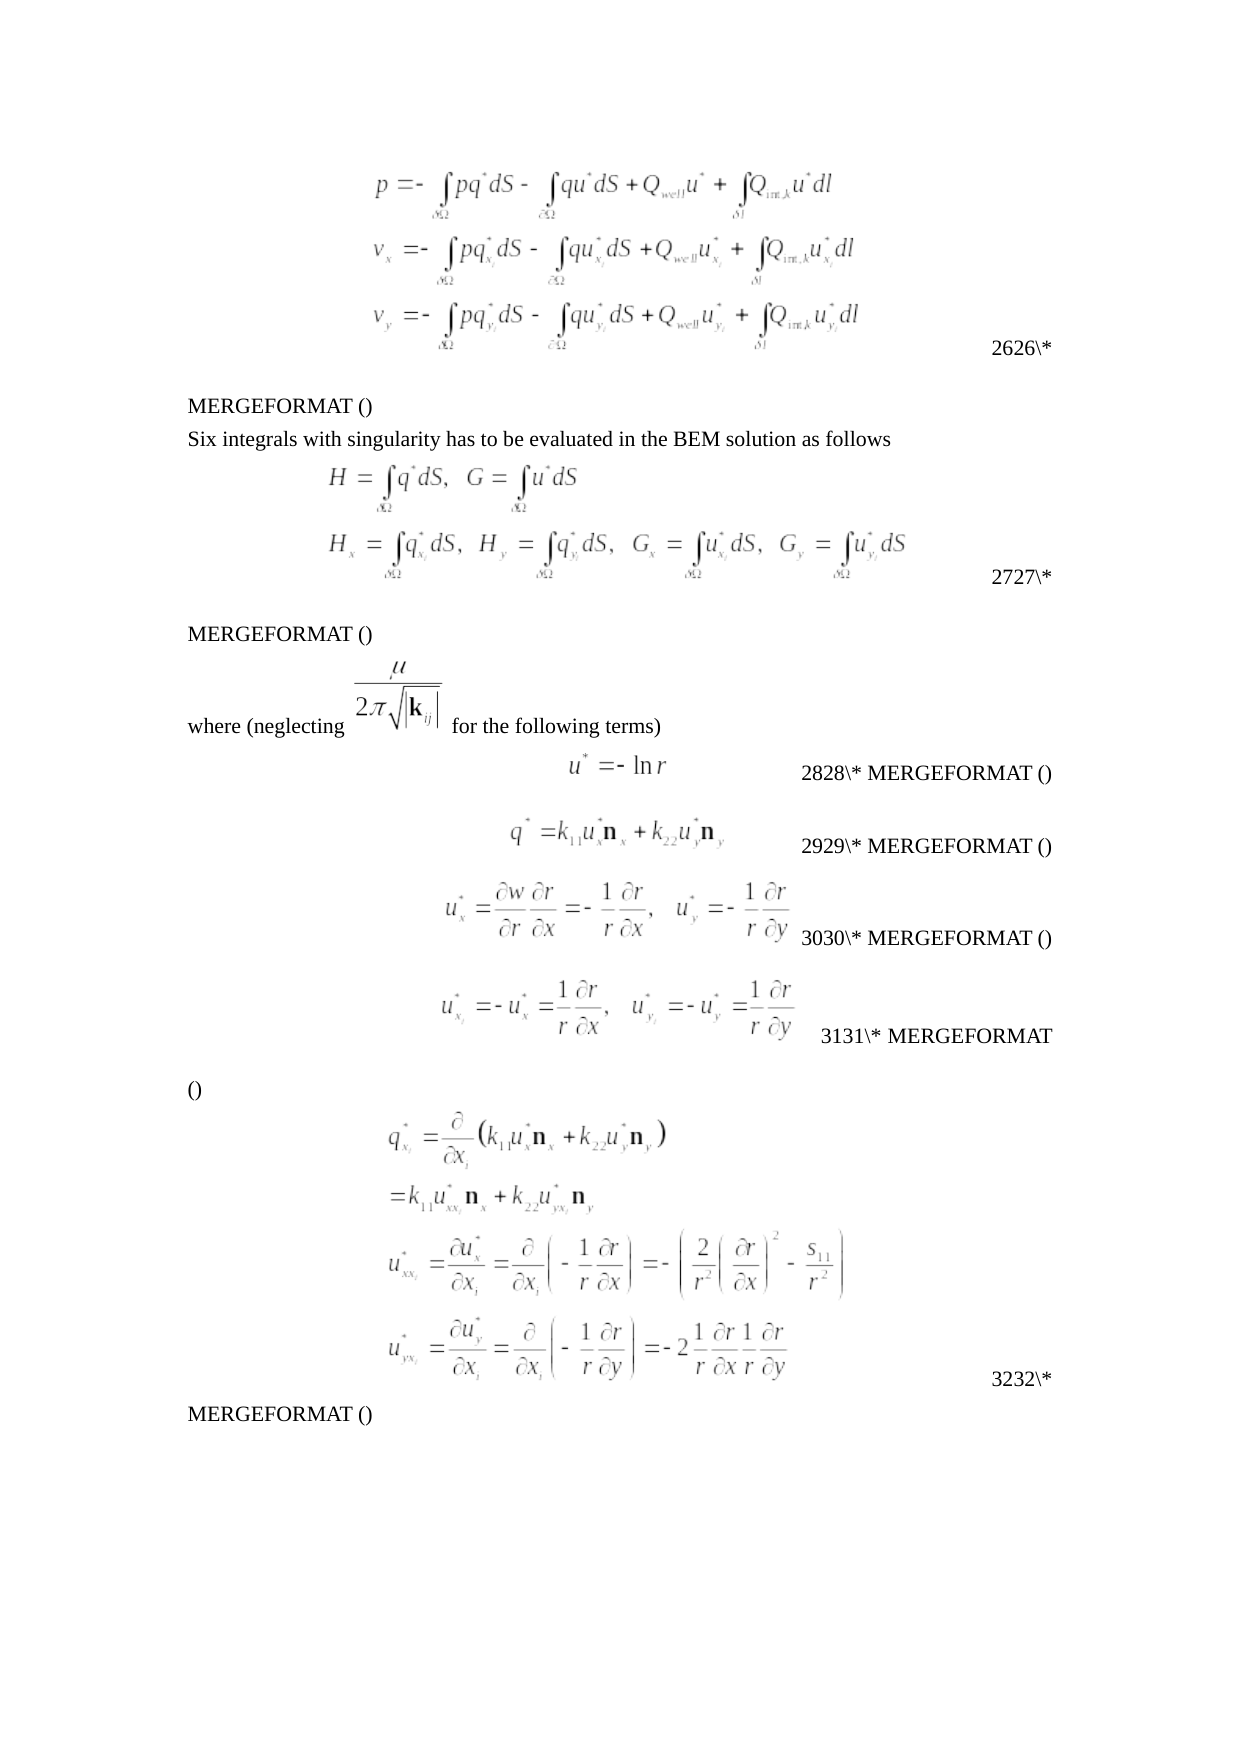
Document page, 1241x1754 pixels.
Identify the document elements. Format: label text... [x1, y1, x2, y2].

text Six integrals with singularity has to be evaluated in the BEM solution as follows [187, 422, 1053, 454]
text where (neglecting for the following terms) [187, 649, 1053, 747]
